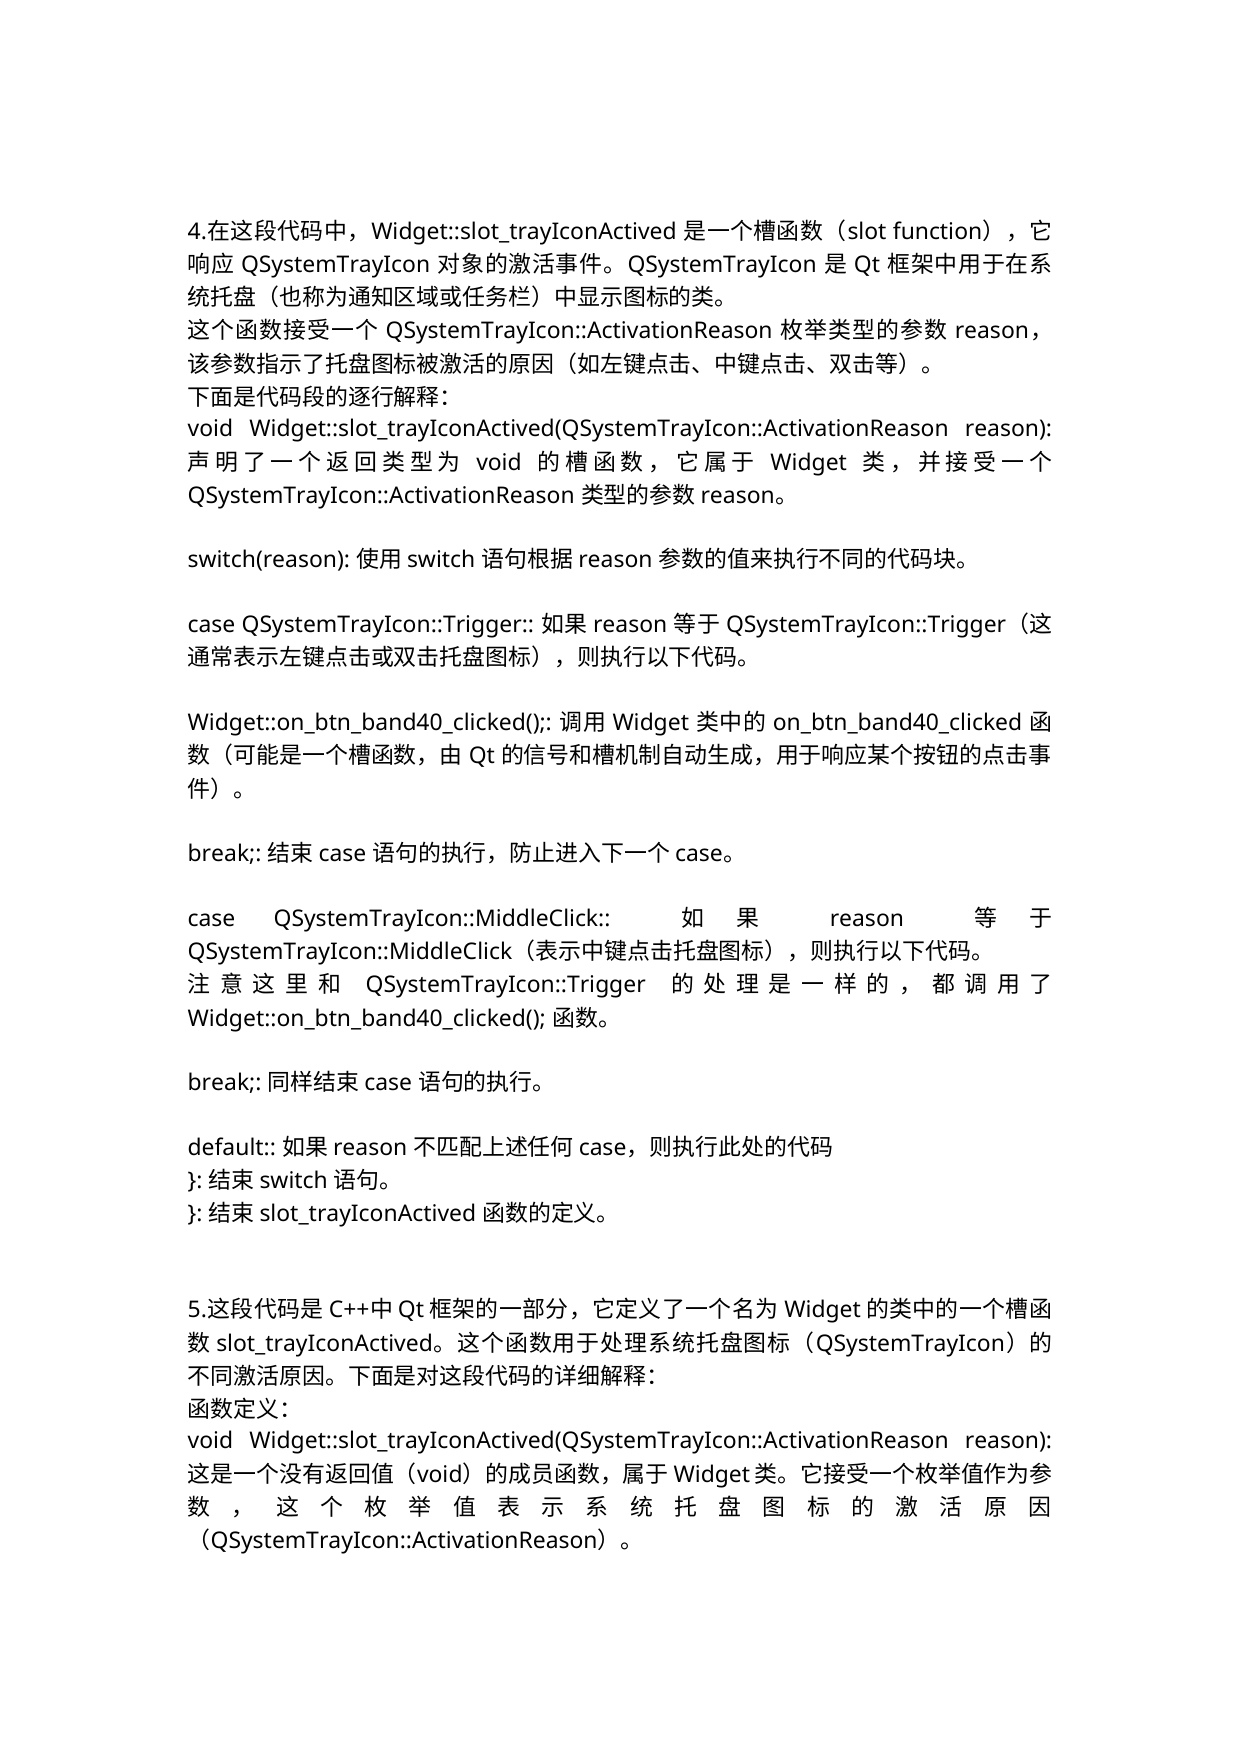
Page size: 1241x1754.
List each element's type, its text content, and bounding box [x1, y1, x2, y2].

text break;: 同样结束 case 语句的执行。 [187, 1064, 1053, 1097]
text 4.在这段代码中，Widget::slot_trayIconActived 是一个槽函数（slot function），它响应 QSystemTrayIcon 对象的激活事件。QSystemTrayIcon 是 Qt 框架中用于在系统托盘（也称为通知区域或任务栏）中显示图标的类。 [187, 212, 1053, 312]
text case QSystemTrayIcon::Trigger:: 如果 reason 等于 QSystemTrayIcon::Trigger（这通常表示左键点击或双击托盘图标），则执行以下代码。 [187, 606, 1053, 672]
text break;: 结束 case 语句的执行，防止进入下一个 case。 [187, 835, 1053, 868]
text }: 结束 slot_trayIconActived 函数的定义。 [187, 1195, 1053, 1229]
text }: 结束 switch 语句。 [187, 1162, 1053, 1195]
text 函数定义： [187, 1391, 1053, 1424]
text void Widget::slot_trayIconActived(QSystemTrayIcon::ActivationReason reason): 这是一个没有返回值（void）的成员函数，属于Widget类。它接受一个枚举值作为参数，这个枚举值表示系统托盘图标的激活原因（QSystemTrayIcon::ActivationReason）。 [187, 1424, 1053, 1555]
text Widget::on_btn_band40_clicked();: 调用 Widget 类中的 on_btn_band40_clicked 函数（可能是一个槽函数，由 Qt 的信号和槽机制自动生成，用于响应某个按钮的点击事件）。 [187, 704, 1053, 804]
text void Widget::slot_trayIconActived(QSystemTrayIcon::ActivationReason reason): 声明了一个返回类型为 void 的槽函数，它属于 Widget 类，并接受一个 QSystemTrayIcon::ActivationReason 类型的参数 reason。 [187, 412, 1053, 510]
text 5.这段代码是C++中Qt框架的一部分，它定义了一个名为Widget的类中的一个槽函数slot_trayIconActived。这个函数用于处理系统托盘图标（QSystemTrayIcon）的不同激活原因。下面是对这段代码的详细解释： [187, 1291, 1053, 1391]
text 下面是代码段的逐行解释： [187, 379, 1053, 412]
text 注意这里和 QSystemTrayIcon::Trigger 的处理是一样的，都调用了 Widget::on_btn_band40_clicked(); 函数。 [187, 966, 1053, 1033]
text switch(reason): 使用 switch 语句根据 reason 参数的值来执行不同的代码块。 [187, 541, 1053, 575]
text 这个函数接受一个 QSystemTrayIcon::ActivationReason 枚举类型的参数 reason，该参数指示了托盘图标被激活的原因（如左键点击、中键点击、双击等）。 [187, 312, 1053, 379]
text case QSystemTrayIcon::MiddleClick:: 如果 reason 等于 QSystemTrayIcon::MiddleClick（表示中键点击托盘图标），则执行以下代码。 [187, 899, 1053, 966]
text default:: 如果 reason 不匹配上述任何 case，则执行此处的代码 [187, 1129, 1053, 1162]
